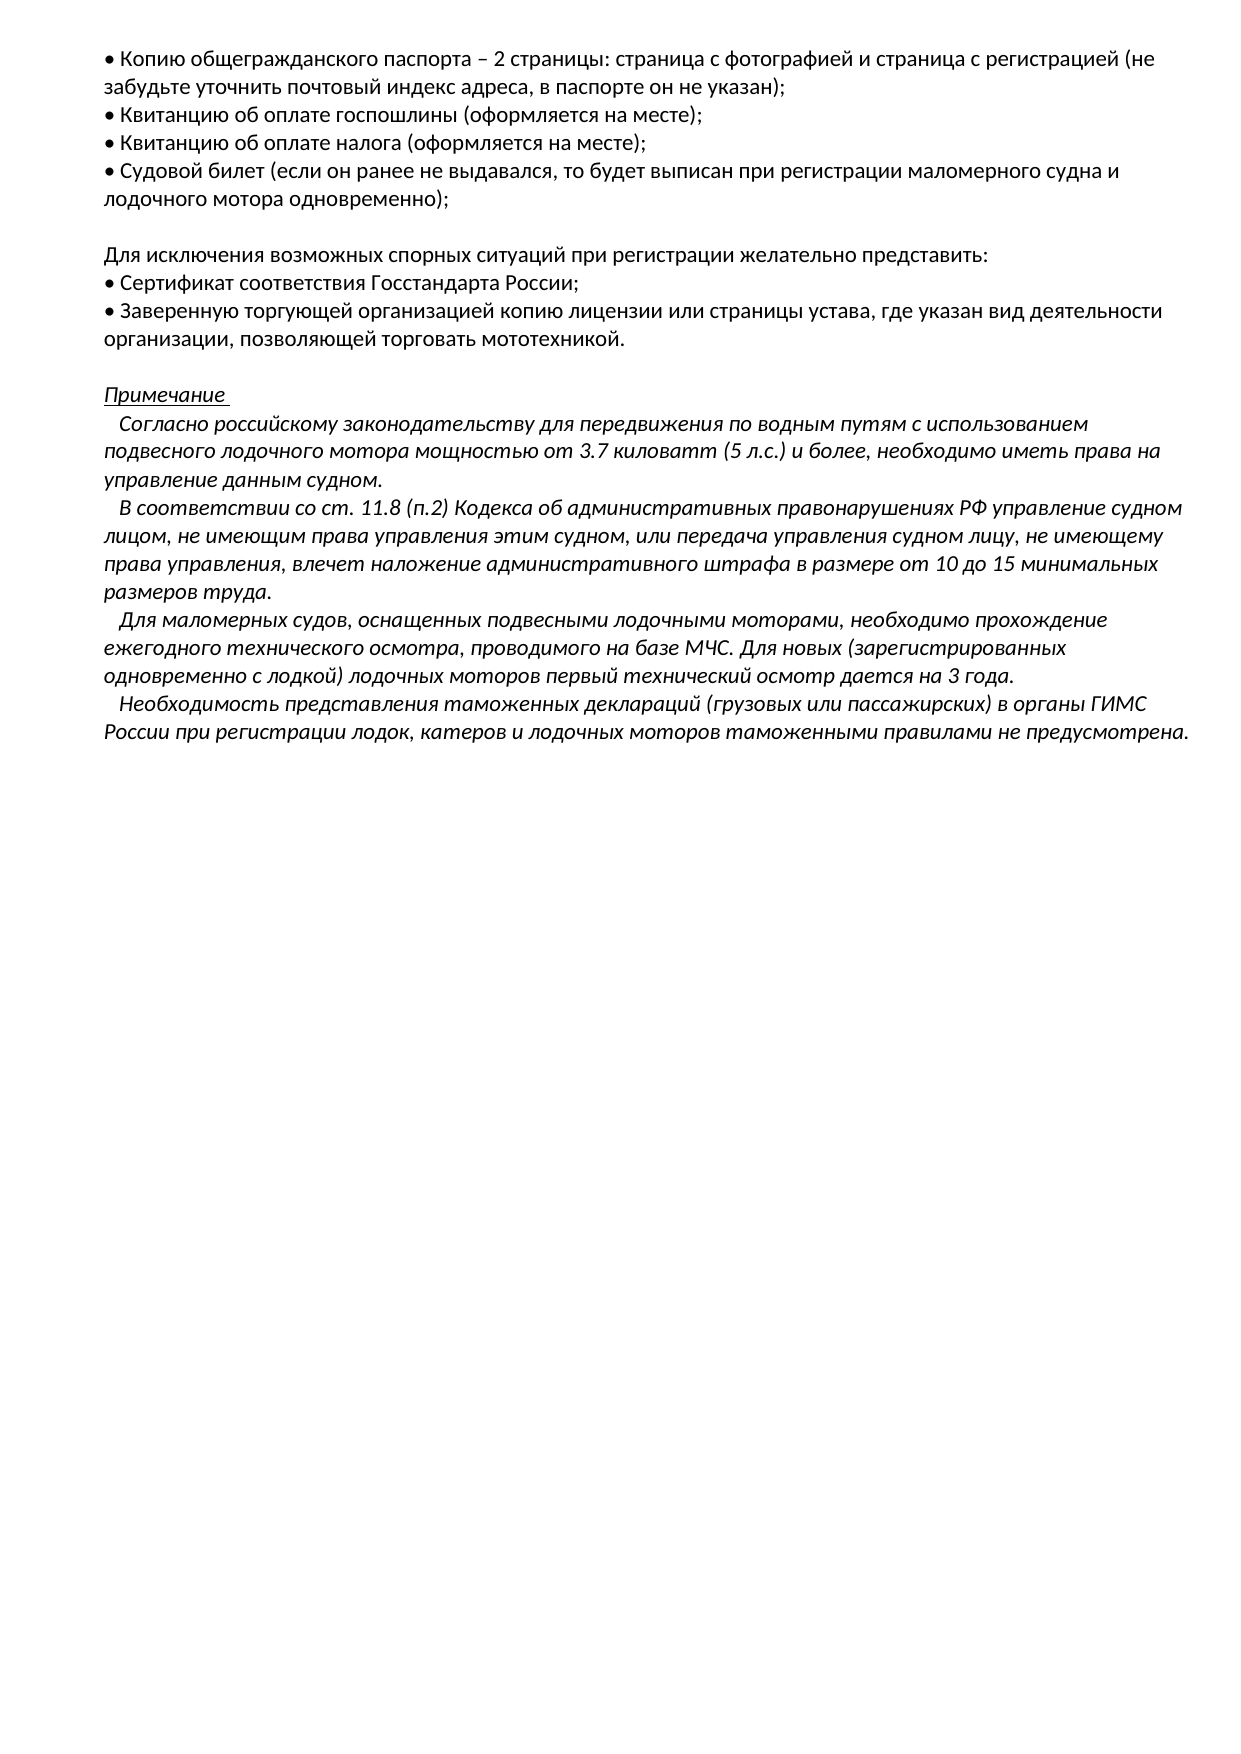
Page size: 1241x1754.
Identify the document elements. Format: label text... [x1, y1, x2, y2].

text Примечание [103, 381, 1196, 409]
text • Копию общегражданского паспорта – 2 страницы: страница с фотографией и страница с регистрацией (не забудьте уточнить почтовый индекс адреса, в паспорте он не указан); [103, 44, 1196, 100]
text • Квитанцию об оплате налога (оформляется на месте); [103, 128, 1196, 156]
text В соответствии со ст. 11.8 (п.2) Кодекса об административных правонарушениях РФ управление судном лицом, не имеющим права управления этим судном, или передача управления судном лицу, не имеющему права управления, влечет наложение административного штрафа в размере от 10 до 15 минимальных размеров труда. [103, 493, 1196, 605]
text Для маломерных судов, оснащенных подвесными лодочными моторами, необходимо прохождение ежегодного технического осмотра, проводимого на базе МЧС. Для новых (зарегистрированных одновременно с лодкой) лодочных моторов первый технический осмотр дается на 3 года. [103, 605, 1196, 689]
text • Заверенную торгующей организацией копию лицензии или страницы устава, где указан вид деятельности организации, позволяющей торговать мототехникой. [103, 297, 1196, 353]
text Необходимость представления таможенных деклараций (грузовых или пассажирских) в органы ГИМС России при регистрации лодок, катеров и лодочных моторов таможенными правилами не предусмотрена. [103, 689, 1196, 745]
text • Сертификат соответствия Госстандарта России; [103, 268, 1196, 297]
text • Судовой билет (если он ранее не выдавался, то будет выписан при регистрации маломерного судна и лодочного мотора одновременно); [103, 156, 1196, 212]
text • Квитанцию об оплате госпошлины (оформляется на месте); [103, 100, 1196, 128]
text Для исключения возможных спорных ситуаций при регистрации желательно представить: [103, 241, 1196, 268]
text Согласно российскому законодательству для передвижения по водным путям с использованием подвесного лодочного мотора мощностью от 3.7 киловатт (5 л.с.) и более, необходимо иметь права на управление данным судном. [103, 409, 1196, 493]
